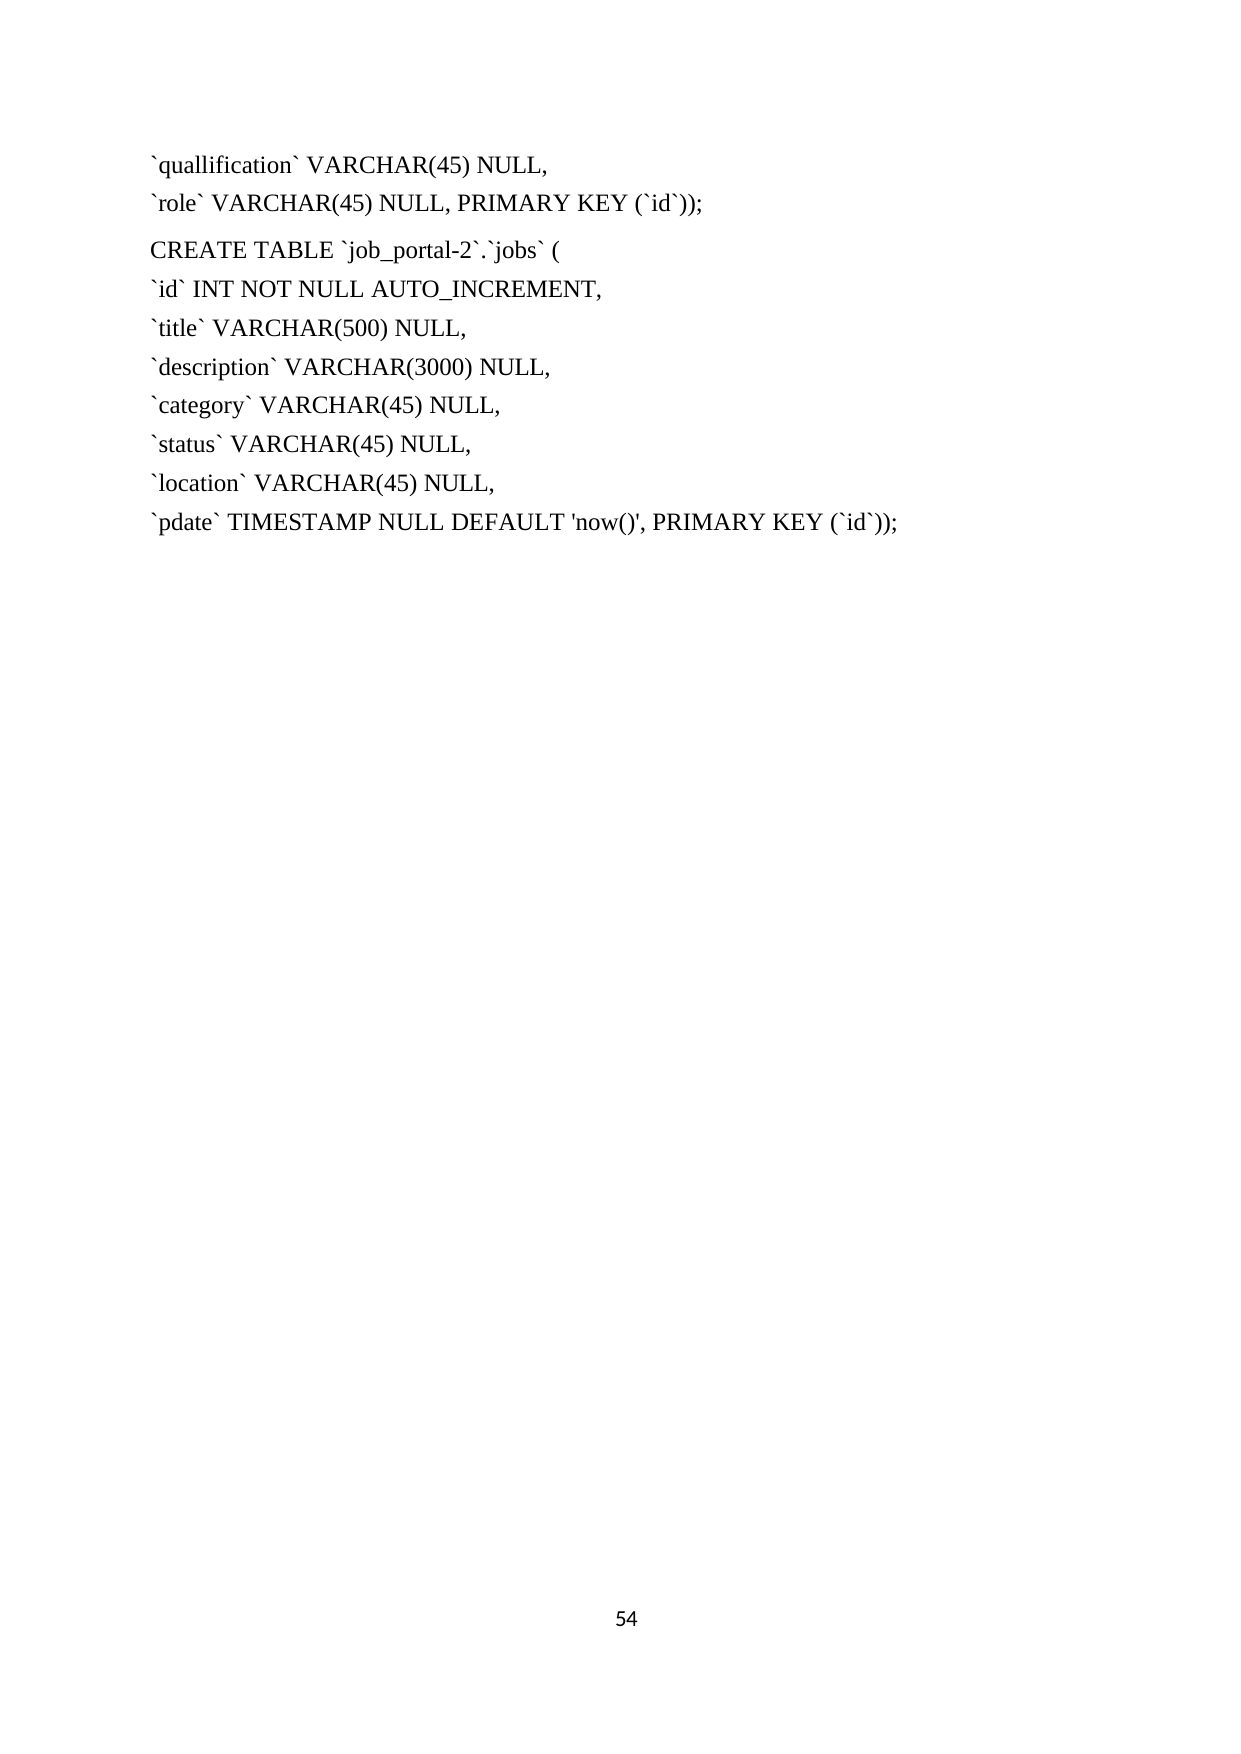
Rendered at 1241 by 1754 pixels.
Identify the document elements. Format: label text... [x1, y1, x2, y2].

text `pdate` TIMESTAMP NULL DEFAULT 'now()', PRIMARY KEY (`id`)); [150, 507, 1015, 535]
text `status` VARCHAR(45) NULL, [150, 429, 1015, 458]
text `location` VARCHAR(45) NULL, [150, 468, 1015, 496]
text `title` VARCHAR(500) NULL, [150, 313, 1015, 342]
text `quallification` VARCHAR(45) NULL, [150, 150, 1015, 179]
text `category` VARCHAR(45) NULL, [150, 390, 1015, 419]
text `role` VARCHAR(45) NULL, PRIMARY KEY (`id`)); [150, 188, 1015, 217]
text `id` INT NOT NULL AUTO_INCREMENT, [150, 274, 1015, 303]
text `description` VARCHAR(3000) NULL, [150, 352, 1015, 380]
text CREATE TABLE `job_portal-2`.`jobs` ( [150, 236, 1015, 264]
